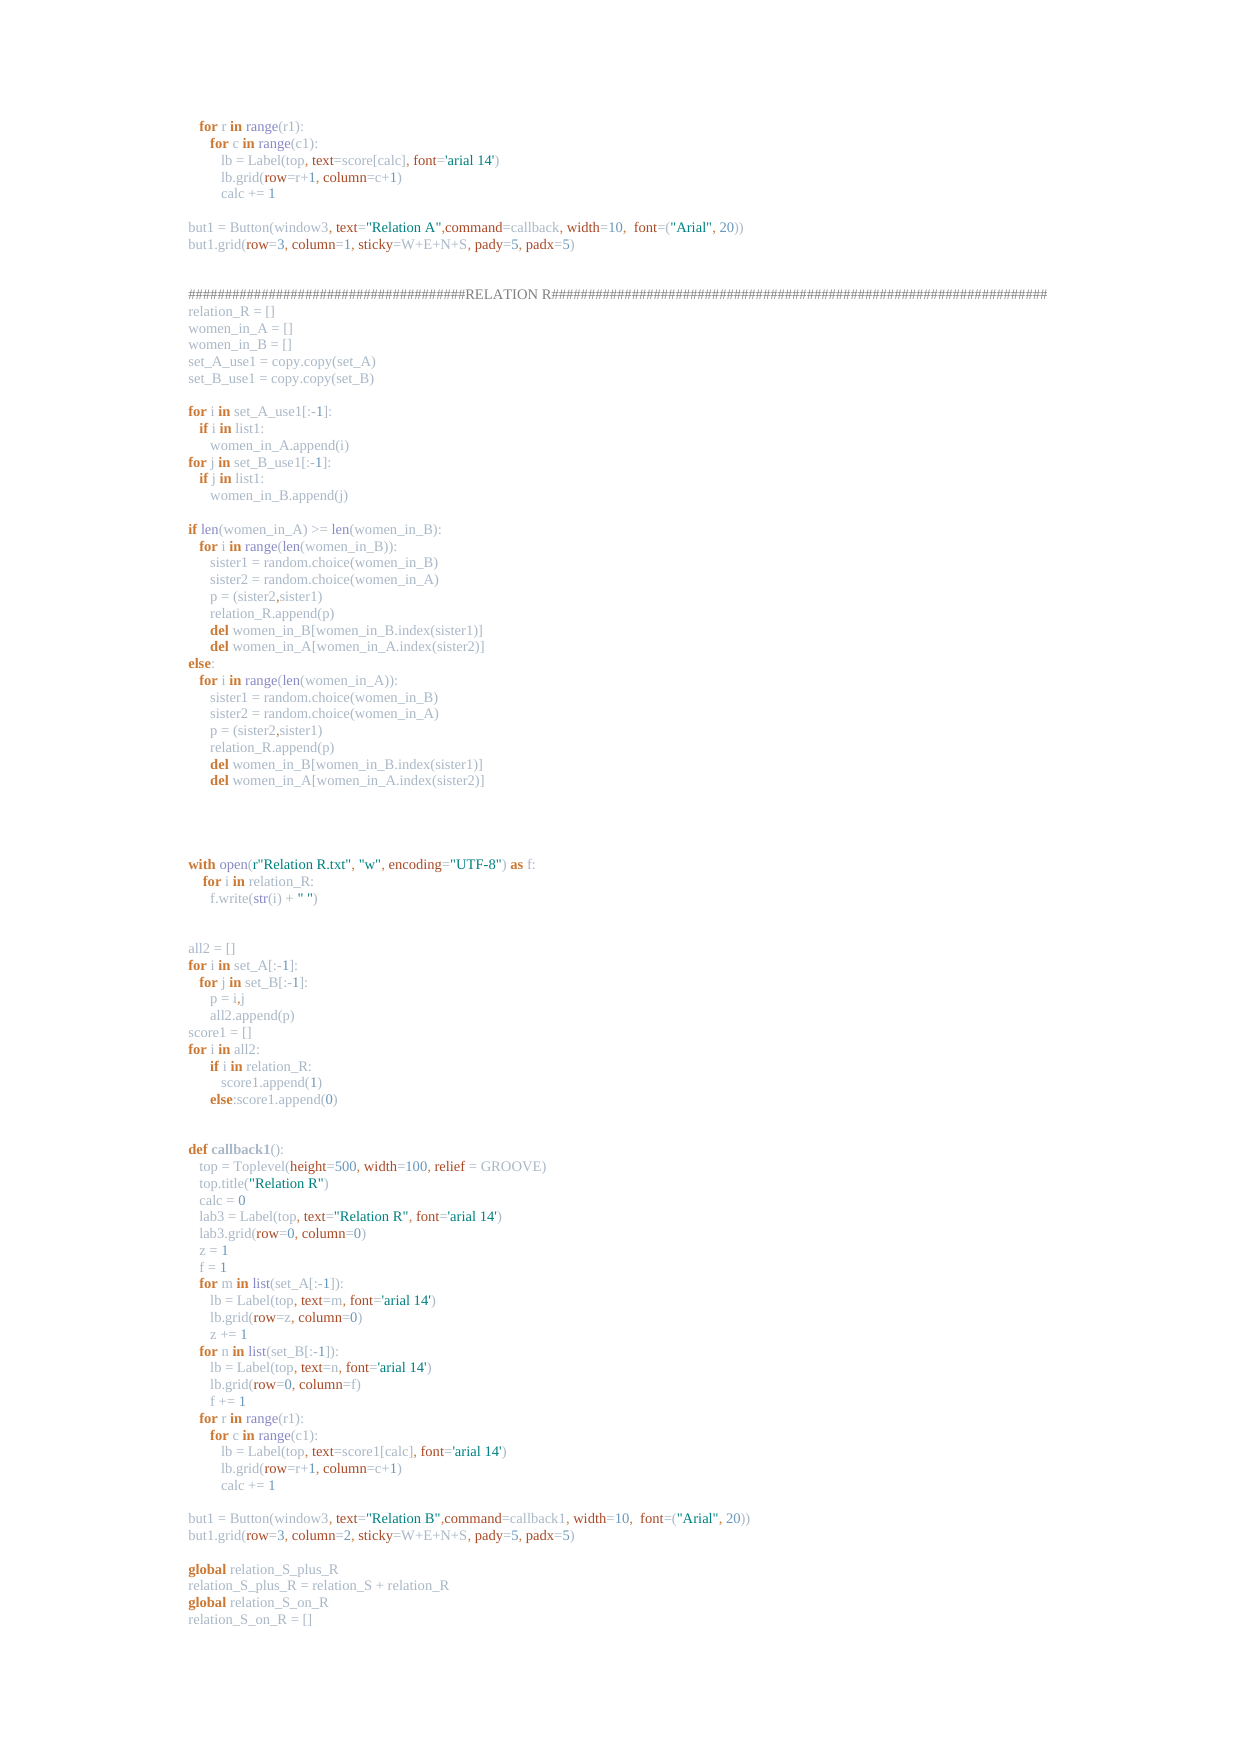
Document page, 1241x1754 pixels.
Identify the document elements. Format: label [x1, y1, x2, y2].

text [177, 118, 1152, 1627]
